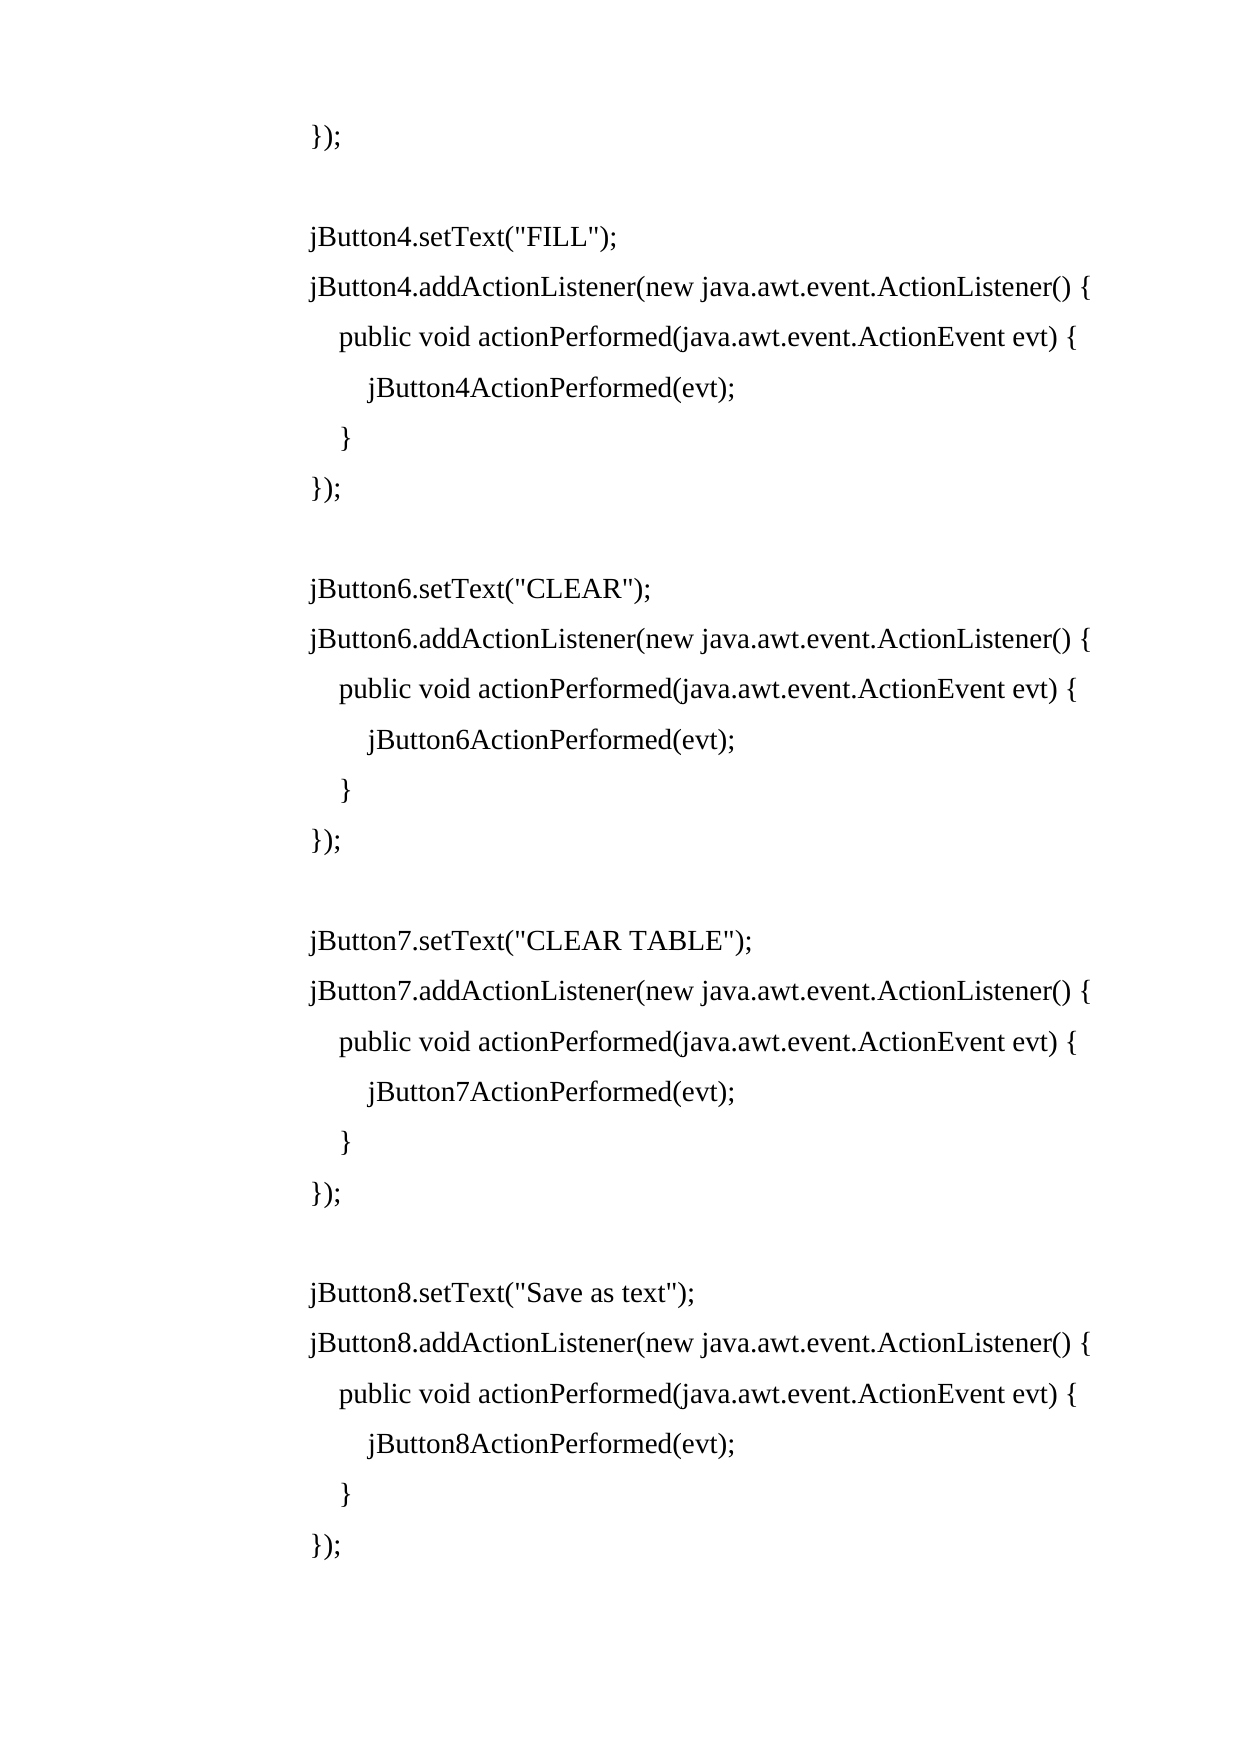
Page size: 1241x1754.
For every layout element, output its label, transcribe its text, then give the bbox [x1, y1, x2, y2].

text jButton7.setText("CLEAR TABLE"); [177, 923, 1152, 957]
text jButton4.addActionListener(new java.awt.event.ActionListener() { [177, 269, 1152, 303]
text jButton8ActionPerformed(evt); [177, 1426, 1152, 1460]
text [177, 319, 1152, 353]
text } [177, 772, 1152, 806]
text } [177, 420, 1152, 453]
text }); [177, 1175, 1152, 1208]
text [177, 1376, 1152, 1409]
text jButton8.setText("Save as text"); [177, 1275, 1152, 1309]
text jButton6ActionPerformed(evt); [177, 722, 1152, 755]
text jButton7ActionPerformed(evt); [177, 1074, 1152, 1108]
text }); [177, 470, 1152, 504]
text }); [177, 822, 1152, 856]
text }); [177, 118, 1152, 152]
text jButton4ActionPerformed(evt); [177, 370, 1152, 403]
text }); [177, 1527, 1152, 1560]
text } [177, 1124, 1152, 1158]
text jButton6.setText("CLEAR"); [177, 571, 1152, 604]
text jButton8.addActionListener(new java.awt.event.ActionListener() { [177, 1326, 1152, 1359]
text public void actionPerformed(java.awt.event.ActionEvent evt) { [177, 672, 1152, 705]
text public void actionPerformed(java.awt.event.ActionEvent evt) { [177, 1024, 1152, 1057]
text jButton6.addActionListener(new java.awt.event.ActionListener() { [177, 621, 1152, 655]
text jButton7.addActionListener(new java.awt.event.ActionListener() { [177, 973, 1152, 1007]
text jButton4.setText("FILL"); [177, 219, 1152, 252]
text } [177, 1477, 1152, 1510]
